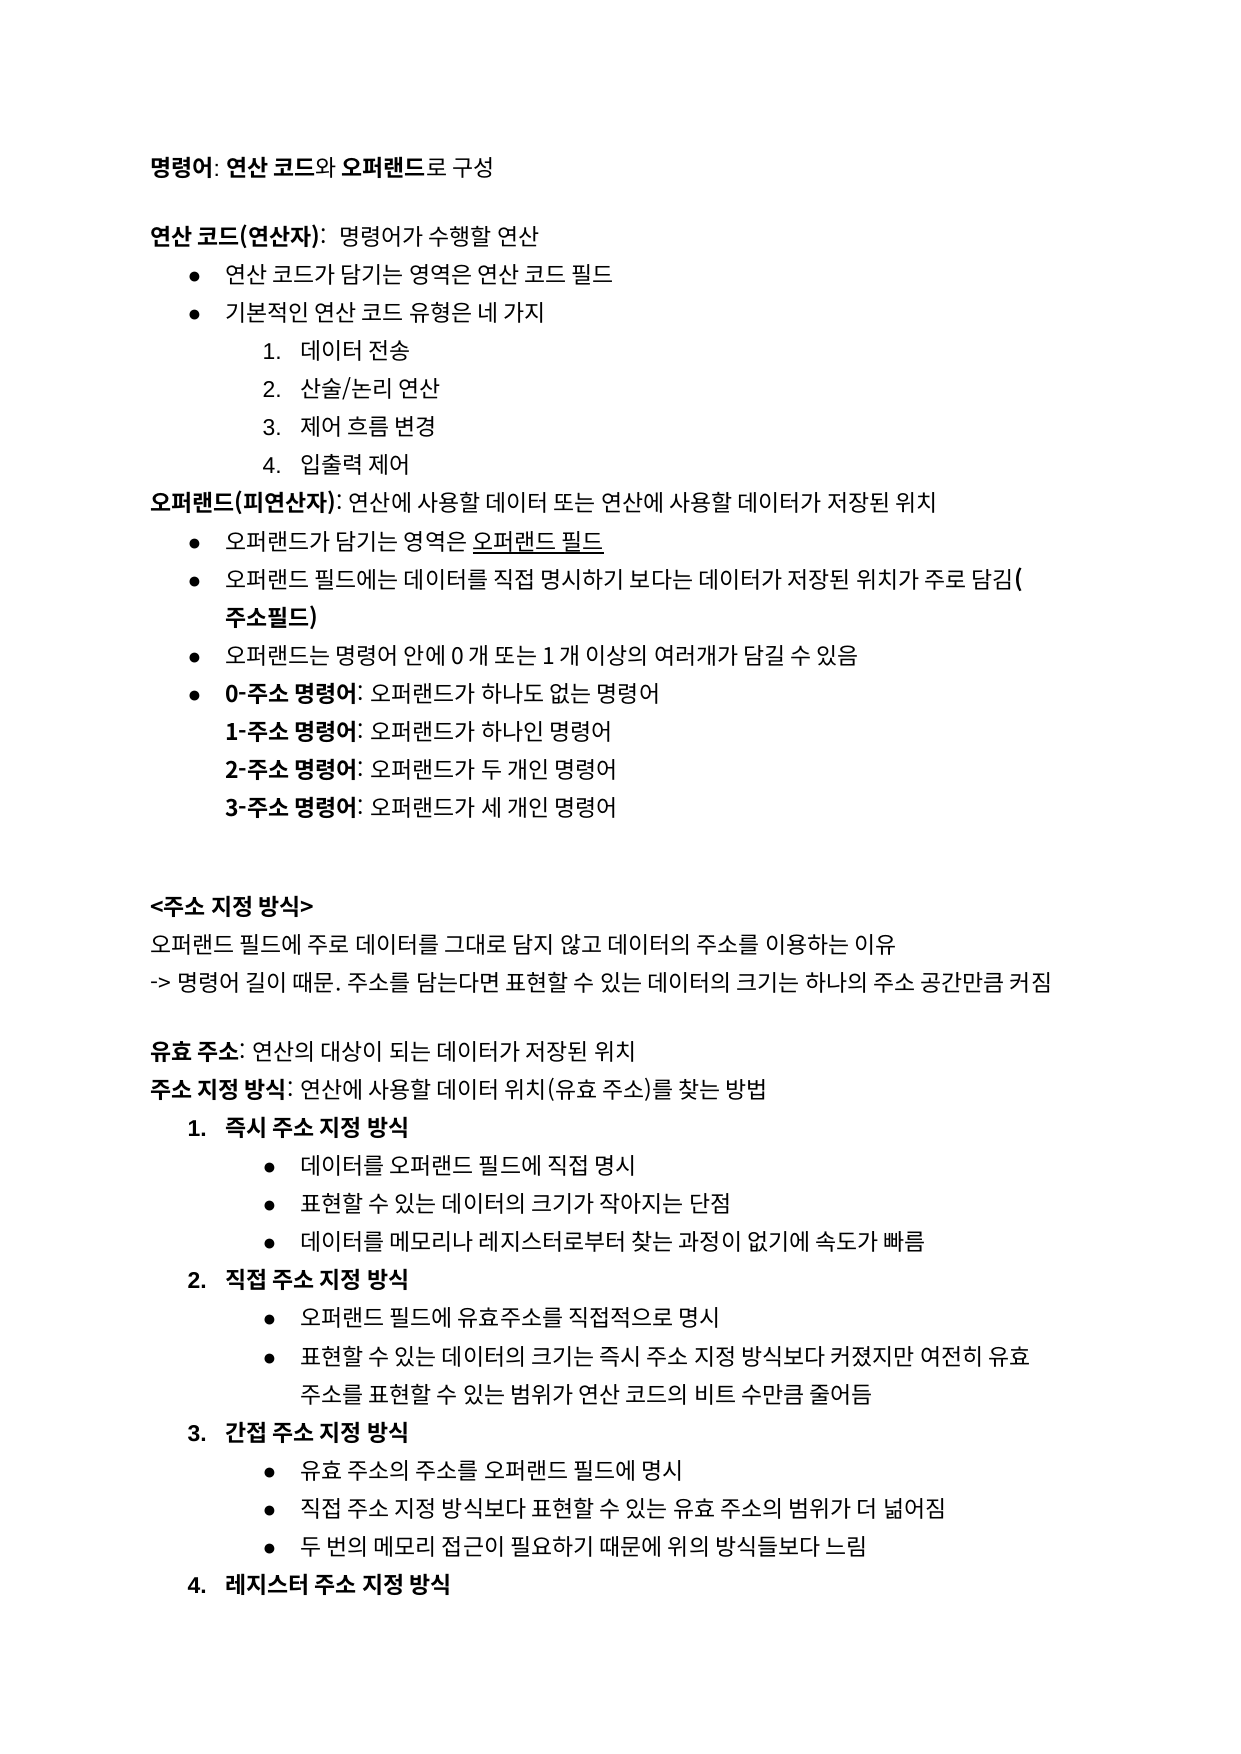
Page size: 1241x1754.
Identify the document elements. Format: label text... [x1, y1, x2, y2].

list 오퍼랜드 필드에는 데이터를 직접 명시하기 보다는 데이터가 저장된 위치가 주로 담김(주소필드) [187, 561, 1090, 633]
text 2-주소 명령어: 오퍼랜드가 두 개인 명령어 [225, 752, 1090, 785]
list 직접 주소 지정 방식보다 표현할 수 있는 유효 주소의 범위가 더 넒어짐 [262, 1491, 1090, 1524]
list 기본적인 연산 코드 유형은 네 가지 [187, 294, 1090, 328]
text 유효 주소: 연산의 대상이 되는 데이터가 저장된 위치 [150, 1033, 1090, 1067]
list 유효 주소의 주소를 오퍼랜드 필드에 명시 [262, 1453, 1090, 1486]
list 데이터 전송 [262, 333, 1090, 366]
list 오퍼랜드는 명령어 안에 0개 또는 1개 이상의 여러개가 담길 수 있음 [187, 638, 1090, 671]
list 오퍼랜드 필드에 유효주소를 직접적으로 명시 [262, 1300, 1090, 1333]
list 데이터를 메모리나 레지스터로부터 찾는 과정이 없기에 속도가 빠름 [262, 1224, 1090, 1257]
list 입출력 제어 [262, 447, 1090, 480]
text 명령어: 연산 코드와 오퍼랜드로 구성 [150, 150, 1090, 183]
list 직접 주소 지정 방식 [187, 1262, 1090, 1295]
text 3-주소 명령어: 오퍼랜드가 세 개인 명령어 [225, 790, 1090, 823]
list 즉시 주소 지정 방식 [187, 1109, 1090, 1143]
list 연산 코드가 담기는 영역은 연산 코드 필드 [187, 256, 1090, 290]
text 오퍼랜드 필드에 주로 데이터를 그대로 담지 않고 데이터의 주소를 이용하는 이유 [150, 927, 1090, 960]
text <주소 지정 방식> [150, 889, 1090, 922]
list 오퍼랜드가 담기는 영역은 오퍼랜드 필드 [187, 523, 1090, 557]
list 표현할 수 있는 데이터의 크기는 즉시 주소 지정 방식보다 커졌지만 여전히 유효 주소를 표현할 수 있는 범위가 연산 코드의 비트 수만큼 줄어듬 [262, 1338, 1090, 1410]
list 0-주소 명령어: 오퍼랜드가 하나도 없는 명령어 [187, 676, 1090, 709]
text 주소 지정 방식: 연산에 사용할 데이터 위치(유효 주소)를 찾는 방법 [150, 1071, 1090, 1105]
text 1-주소 명령어: 오퍼랜드가 하나인 명령어 [225, 714, 1090, 747]
list 제어 흐름 변경 [262, 409, 1090, 442]
text 연산 코드(연산자): 명령어가 수행할 연산 [150, 218, 1090, 252]
list 데이터를 오퍼랜드 필드에 직접 명시 [262, 1148, 1090, 1181]
list 간접 주소 지정 방식 [187, 1414, 1090, 1448]
text 오퍼랜드(피연산자): 연산에 사용할 데이터 또는 연산에 사용할 데이터가 저장된 위치 [150, 485, 1090, 518]
list 표현할 수 있는 데이터의 크기가 작아지는 단점 [262, 1186, 1090, 1219]
list 두 번의 메모리 접근이 필요하기 때문에 위의 방식들보다 느림 [262, 1529, 1090, 1562]
text -> 명령어 길이 때문. 주소를 담는다면 표현할 수 있는 데이터의 크기는 하나의 주소 공간만큼 커짐 [150, 965, 1090, 998]
list 산술/논리 연산 [262, 371, 1090, 404]
list 레지스터 주소 지정 방식 [187, 1567, 1090, 1600]
